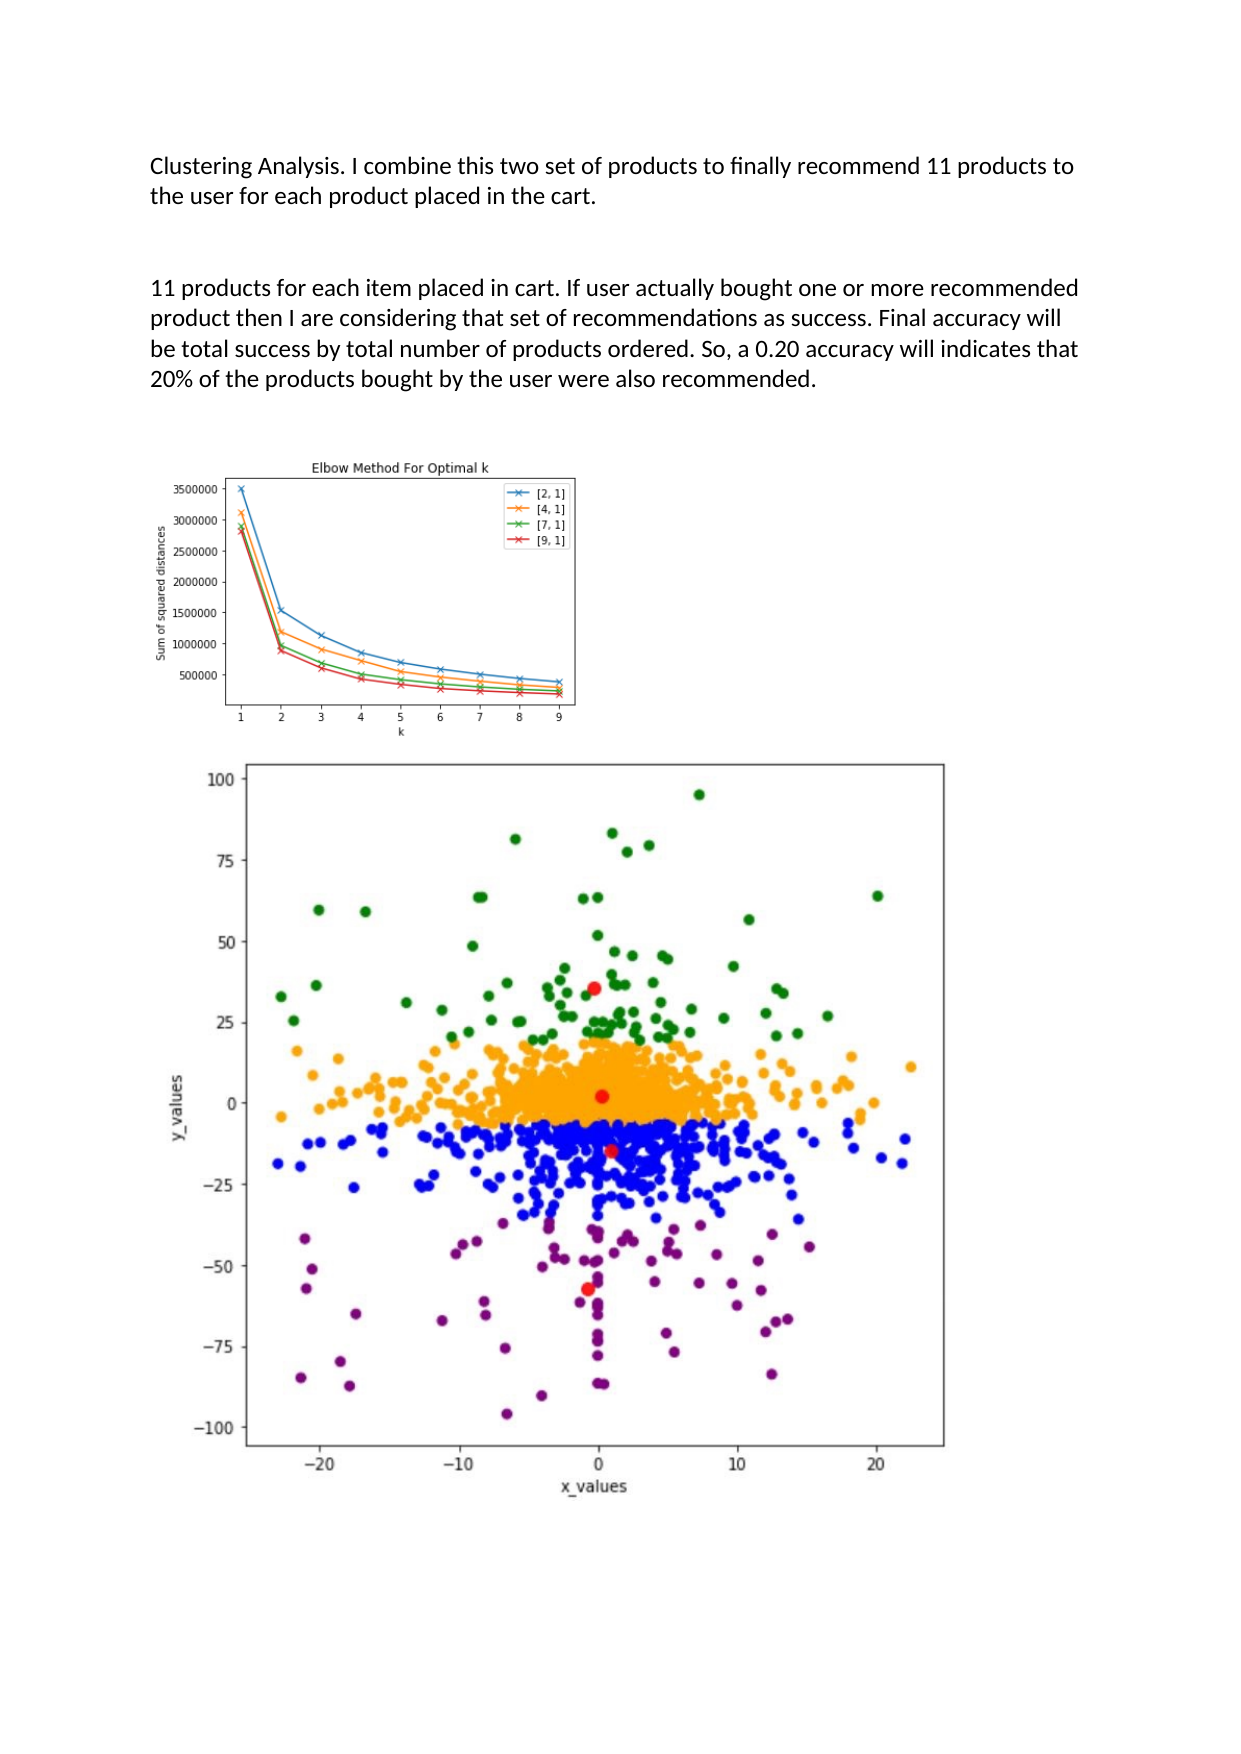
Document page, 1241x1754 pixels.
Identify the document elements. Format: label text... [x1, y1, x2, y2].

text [150, 150, 1090, 211]
text 11 products for each item placed in cart. If user actually bought one or more recommended product then I are considering that set of recommendations as success. Final accuracy will be total success by total number of products ordered. So, a 0.20 accuracy will indicates that 20% of the products bought by the user were also recommended. [150, 272, 1090, 394]
picture [150, 455, 966, 1501]
